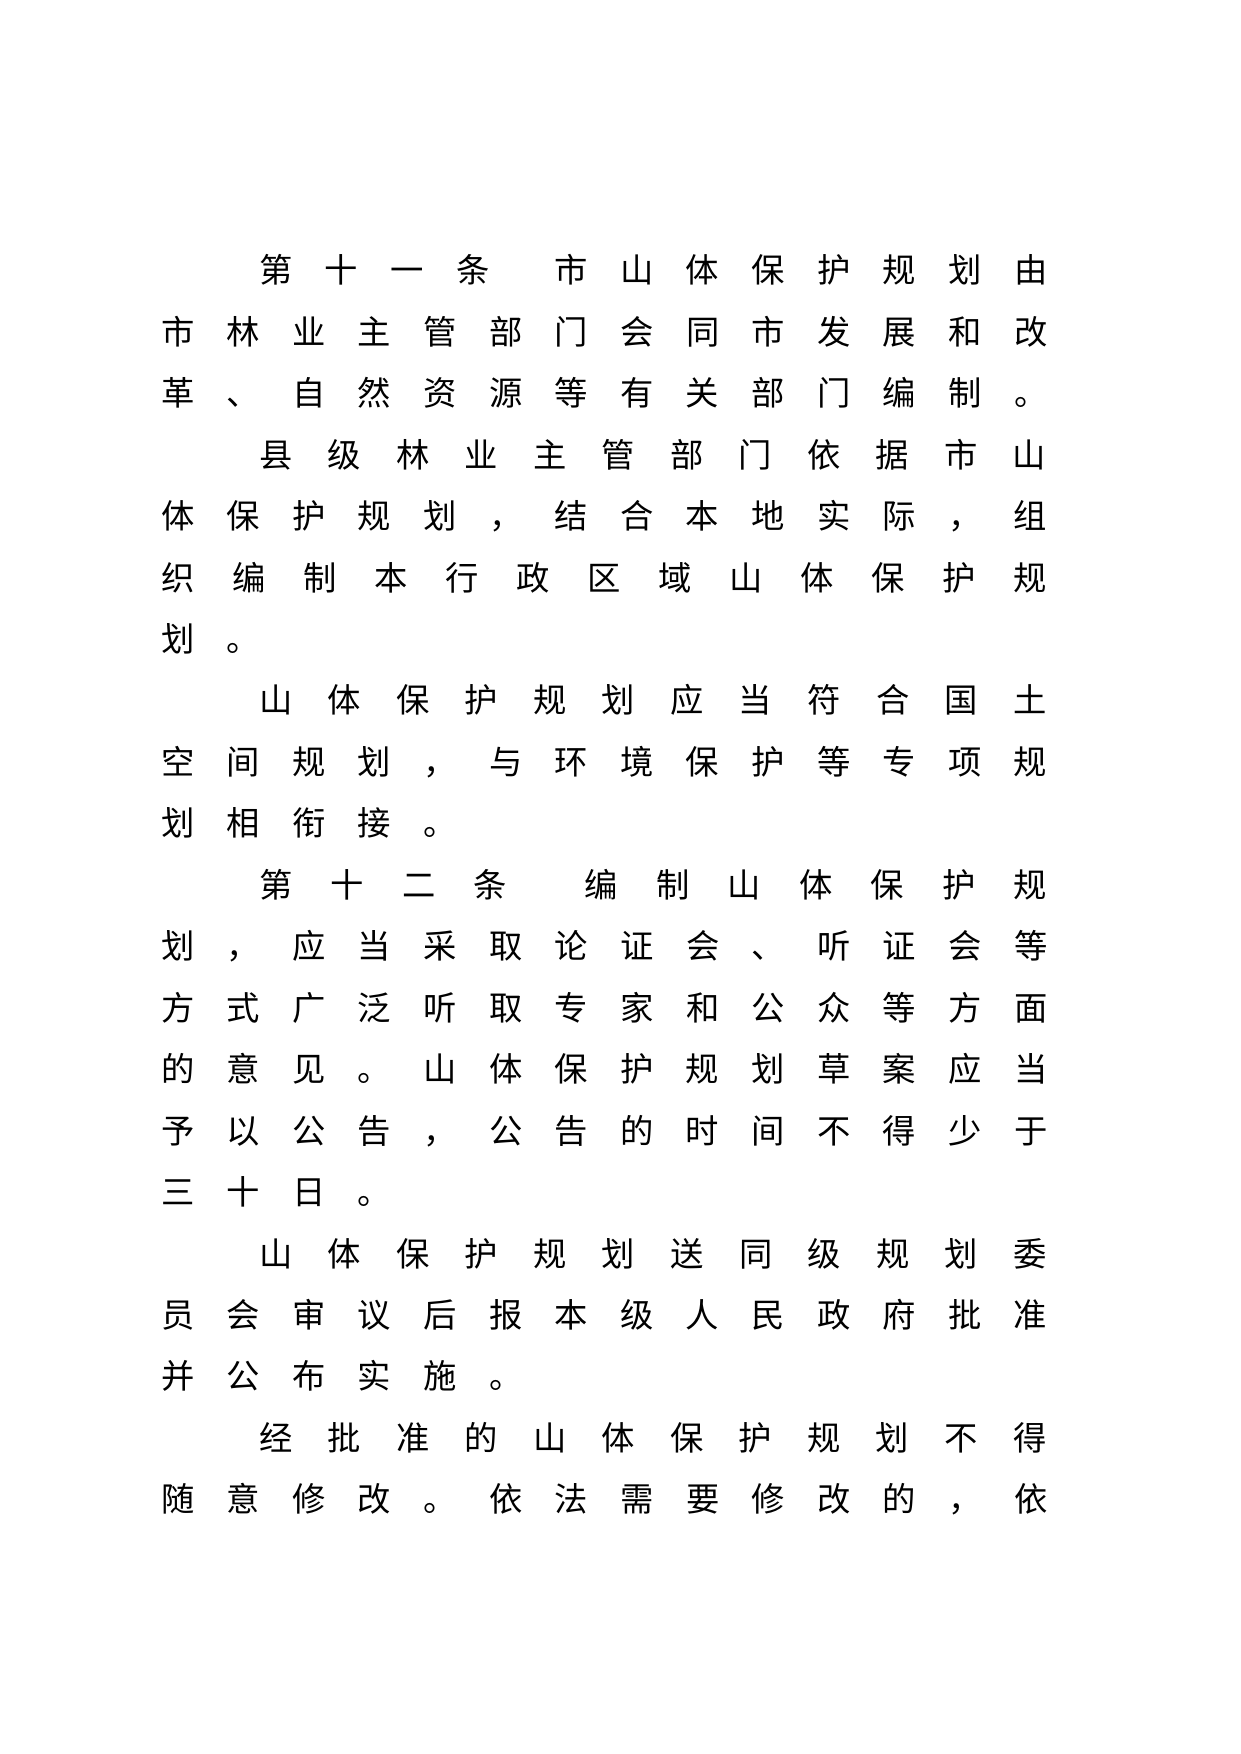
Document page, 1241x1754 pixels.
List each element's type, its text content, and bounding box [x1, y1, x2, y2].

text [161, 1405, 1079, 1528]
text 第十一条 市山体保护规划由市林业主管部门会同市发展和改革、自然资源等有关部门编制。 [161, 237, 1079, 422]
text 山体保护规划应当符合国土空间规划，与环境保护等专项规划相衔接。 [161, 668, 1079, 852]
text 第十二条 编制山体保护规划，应当采取论证会、听证会等方式广泛听取专家和公众等方面的意见。山体保护规划草案应当予以公告，公告的时间不得少于三十日。 [161, 852, 1079, 1221]
text 县级林业主管部门依据市山体保护规划，结合本地实际，组织编制本行政区域山体保护规划。 [161, 422, 1079, 668]
text 山体保护规划送同级规划委员会审议后报本级人民政府批准并公布实施。 [161, 1221, 1079, 1405]
